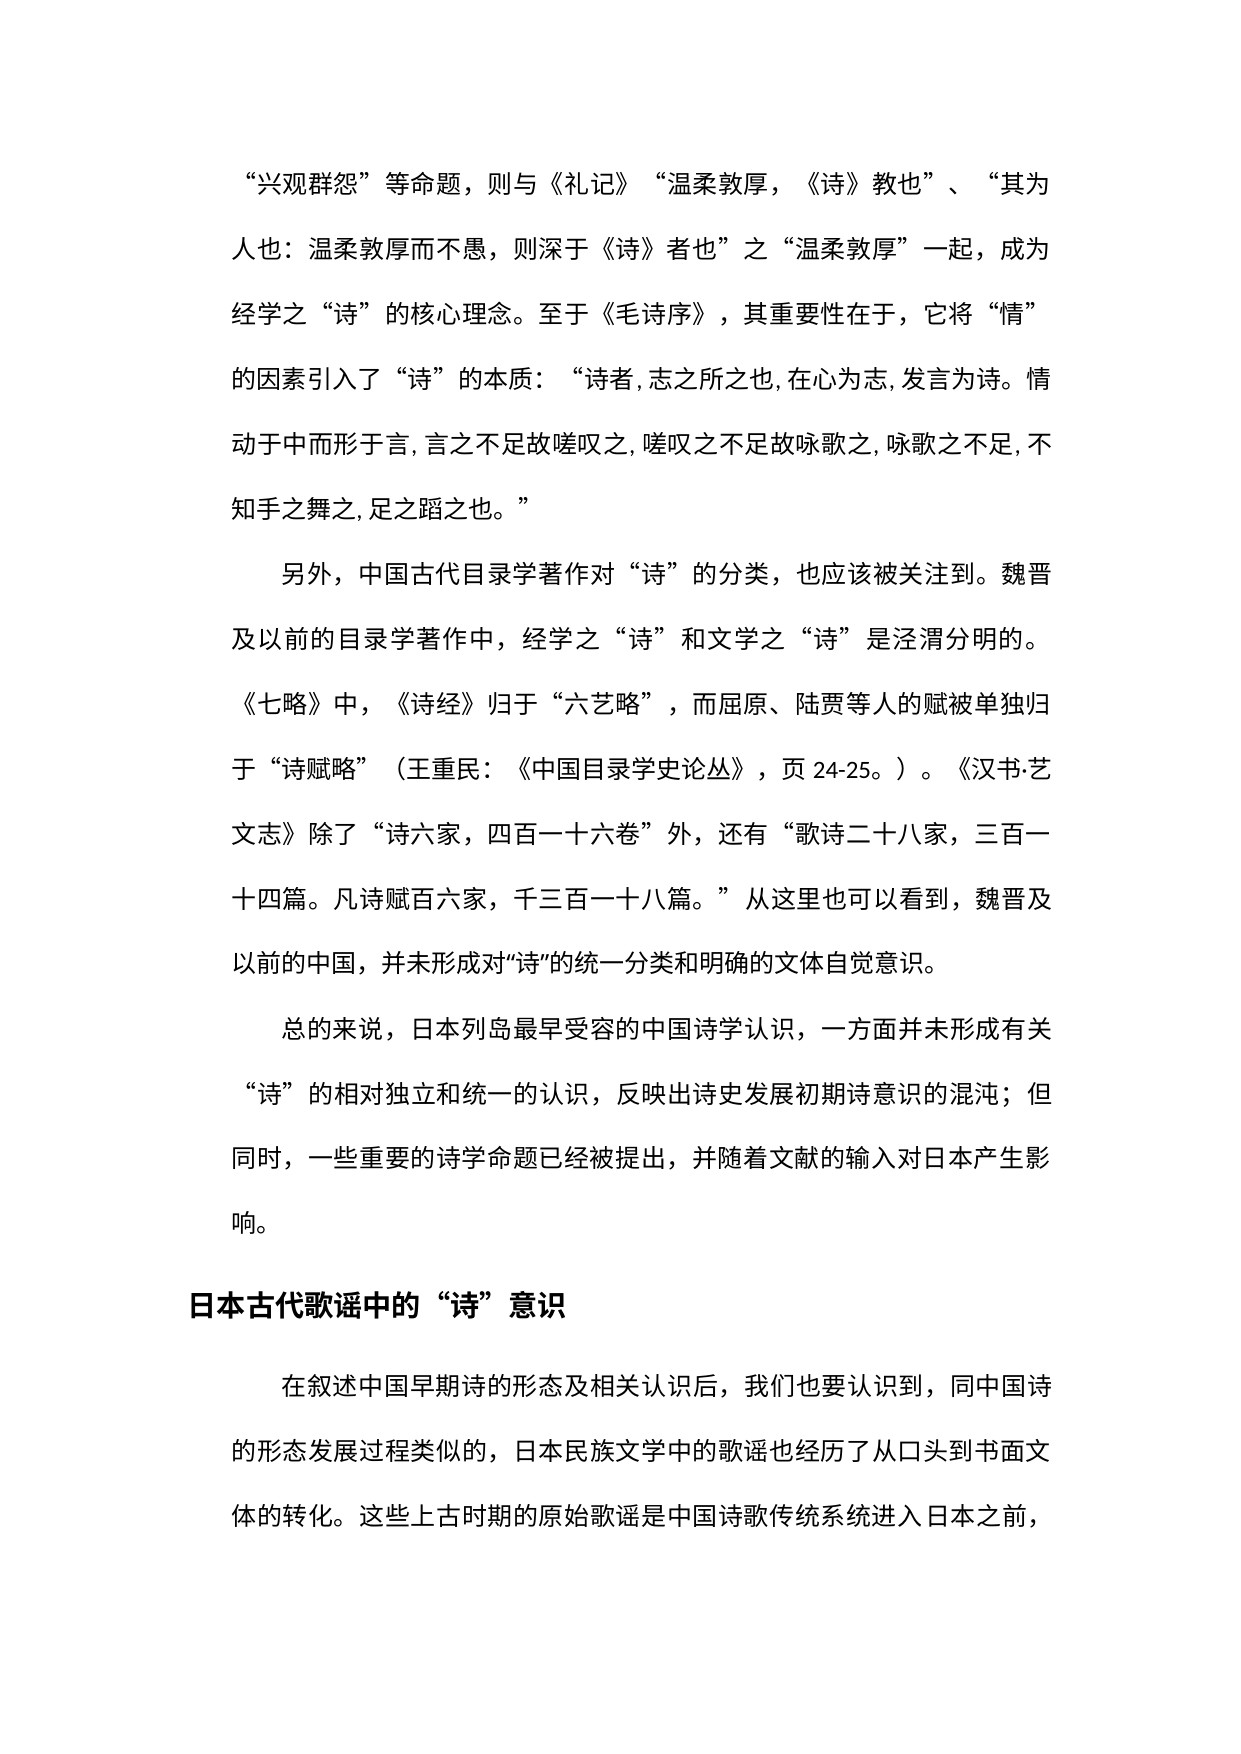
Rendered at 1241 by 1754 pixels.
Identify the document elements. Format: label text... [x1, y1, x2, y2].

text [231, 1352, 1053, 1547]
text 总的来说，日本列岛最早受容的中国诗学认识，一方面并未形成有关“诗”的相对独立和统一的认识，反映出诗史发展初期诗意识的混沌；但同时，一些重要的诗学命题已经被提出，并随着文献的输入对日本产生影响。 [231, 995, 1053, 1255]
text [231, 150, 1053, 540]
text 另外，中国古代目录学著作对“诗”的分类，也应该被关注到。魏晋及以前的目录学著作中，经学之“诗”和文学之“诗”是泾渭分明的。《七略》中，《诗经》归于“六艺略”，而屈原、陆贾等人的赋被单独归于“诗赋略”（王重民：《中国目录学史论丛》，页24-25。）。《汉书·艺文志》除了“诗六家，四百一十六卷”外，还有“歌诗二十八家，三百一十四篇。凡诗赋百六家，千三百一十八篇。”从这里也可以看到，魏晋及以前的中国，并未形成对“诗”的统一分类和明确的文体自觉意识。 [231, 540, 1053, 995]
text 日本古代歌谣中的“诗”意识 [187, 1271, 1053, 1336]
